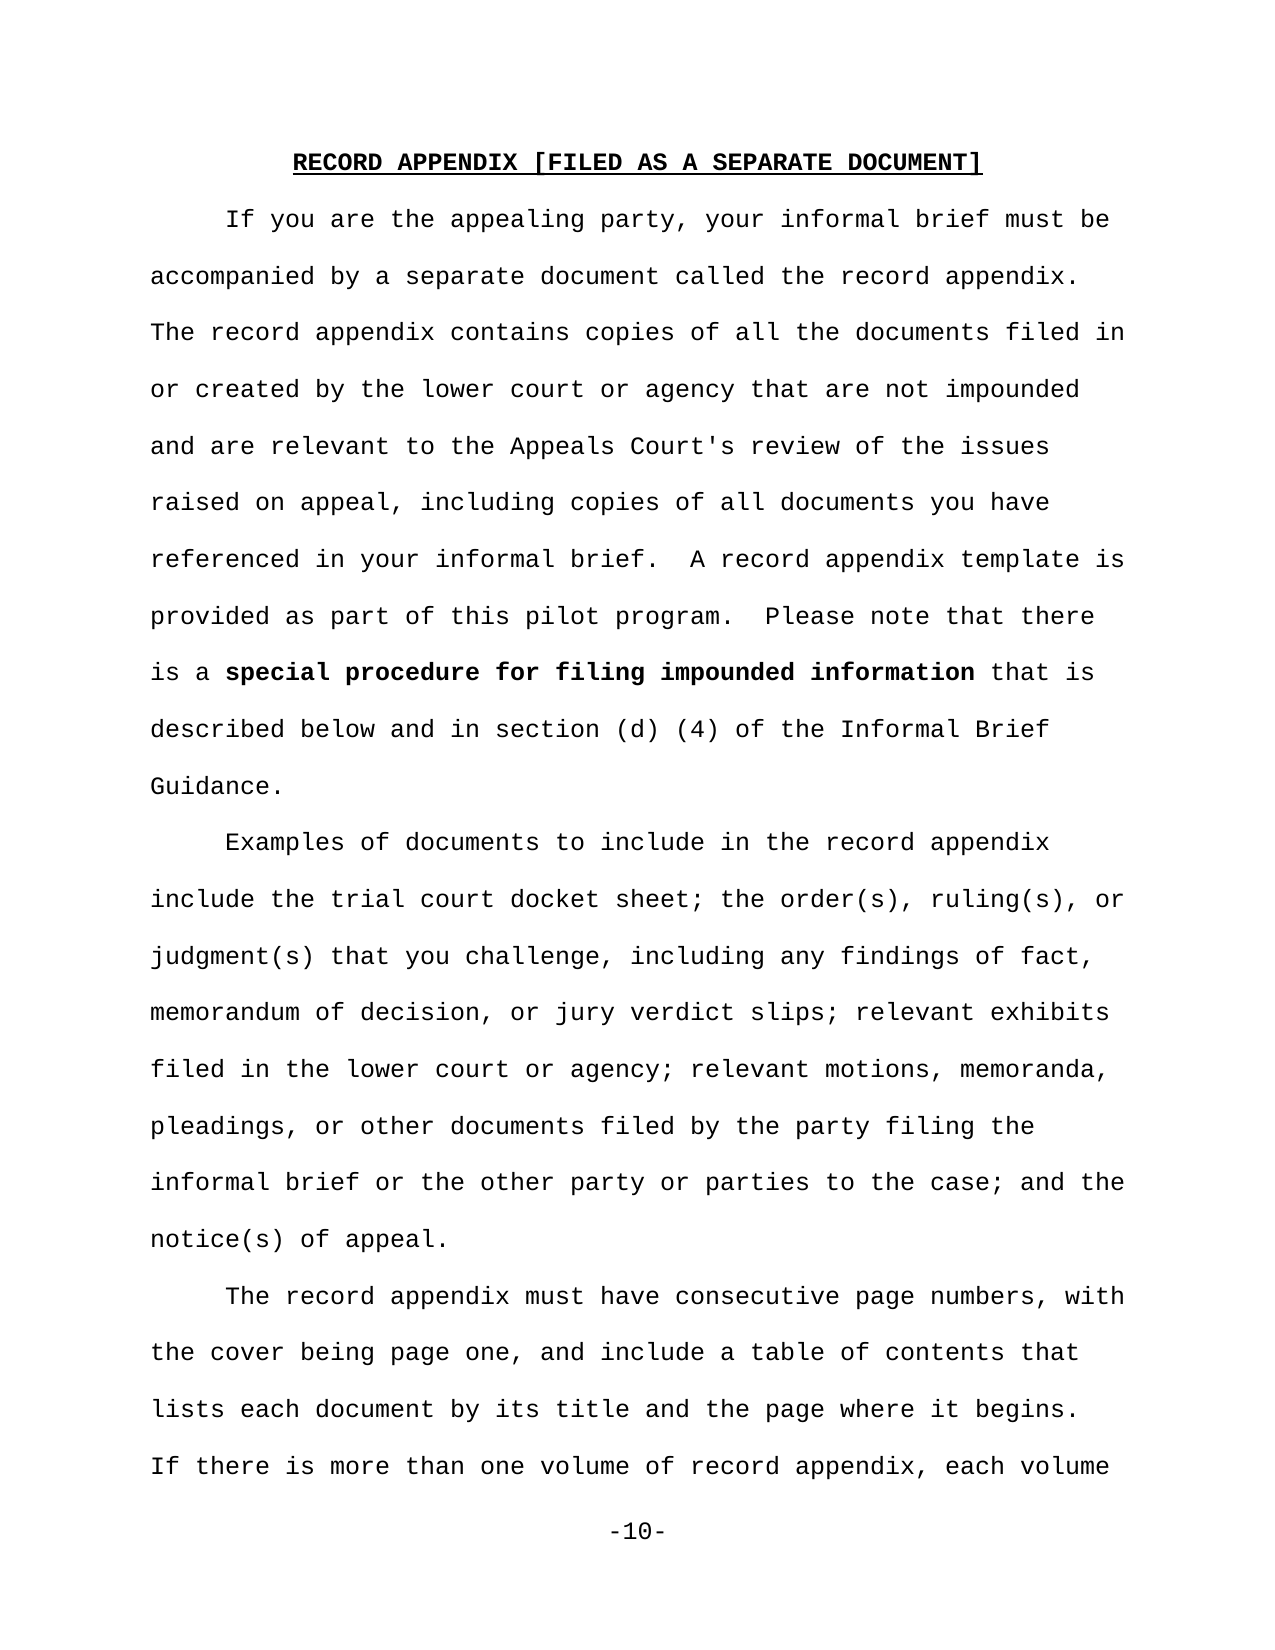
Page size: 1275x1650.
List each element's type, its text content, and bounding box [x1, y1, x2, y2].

subtitle Record Appendix [FiLED AS A SEPARATE DOCUMENT] [150, 150, 1125, 178]
text Examples of documents to include in the record appendix include the trial court docket sheet; the order(s), ruling(s), or judgment(s) that you challenge, including any findings of fact, memorandum of decision, or jury verdict slips; relevant exhibits filed in the lower court or agency; relevant motions, memoranda, pleadings, or other documents filed by the party filing the informal brief or the other party or parties to the case; and the notice(s) of appeal. [150, 830, 1125, 1255]
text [150, 1283, 1125, 1482]
text If you are the appealing party, your informal brief must be accompanied by a separate document called the record appendix. The record appendix contains copies of all the documents filed in or created by the lower court or agency that are not impounded and are relevant to the Appeals Court's review of the issues raised on appeal, including copies of all documents you have referenced in your informal brief. A record appendix template is provided as part of this pilot program. Please note that there is a special procedure for filing impounded information that is described below and in section (d) (4) of the Informal Brief Guidance. [150, 207, 1125, 802]
